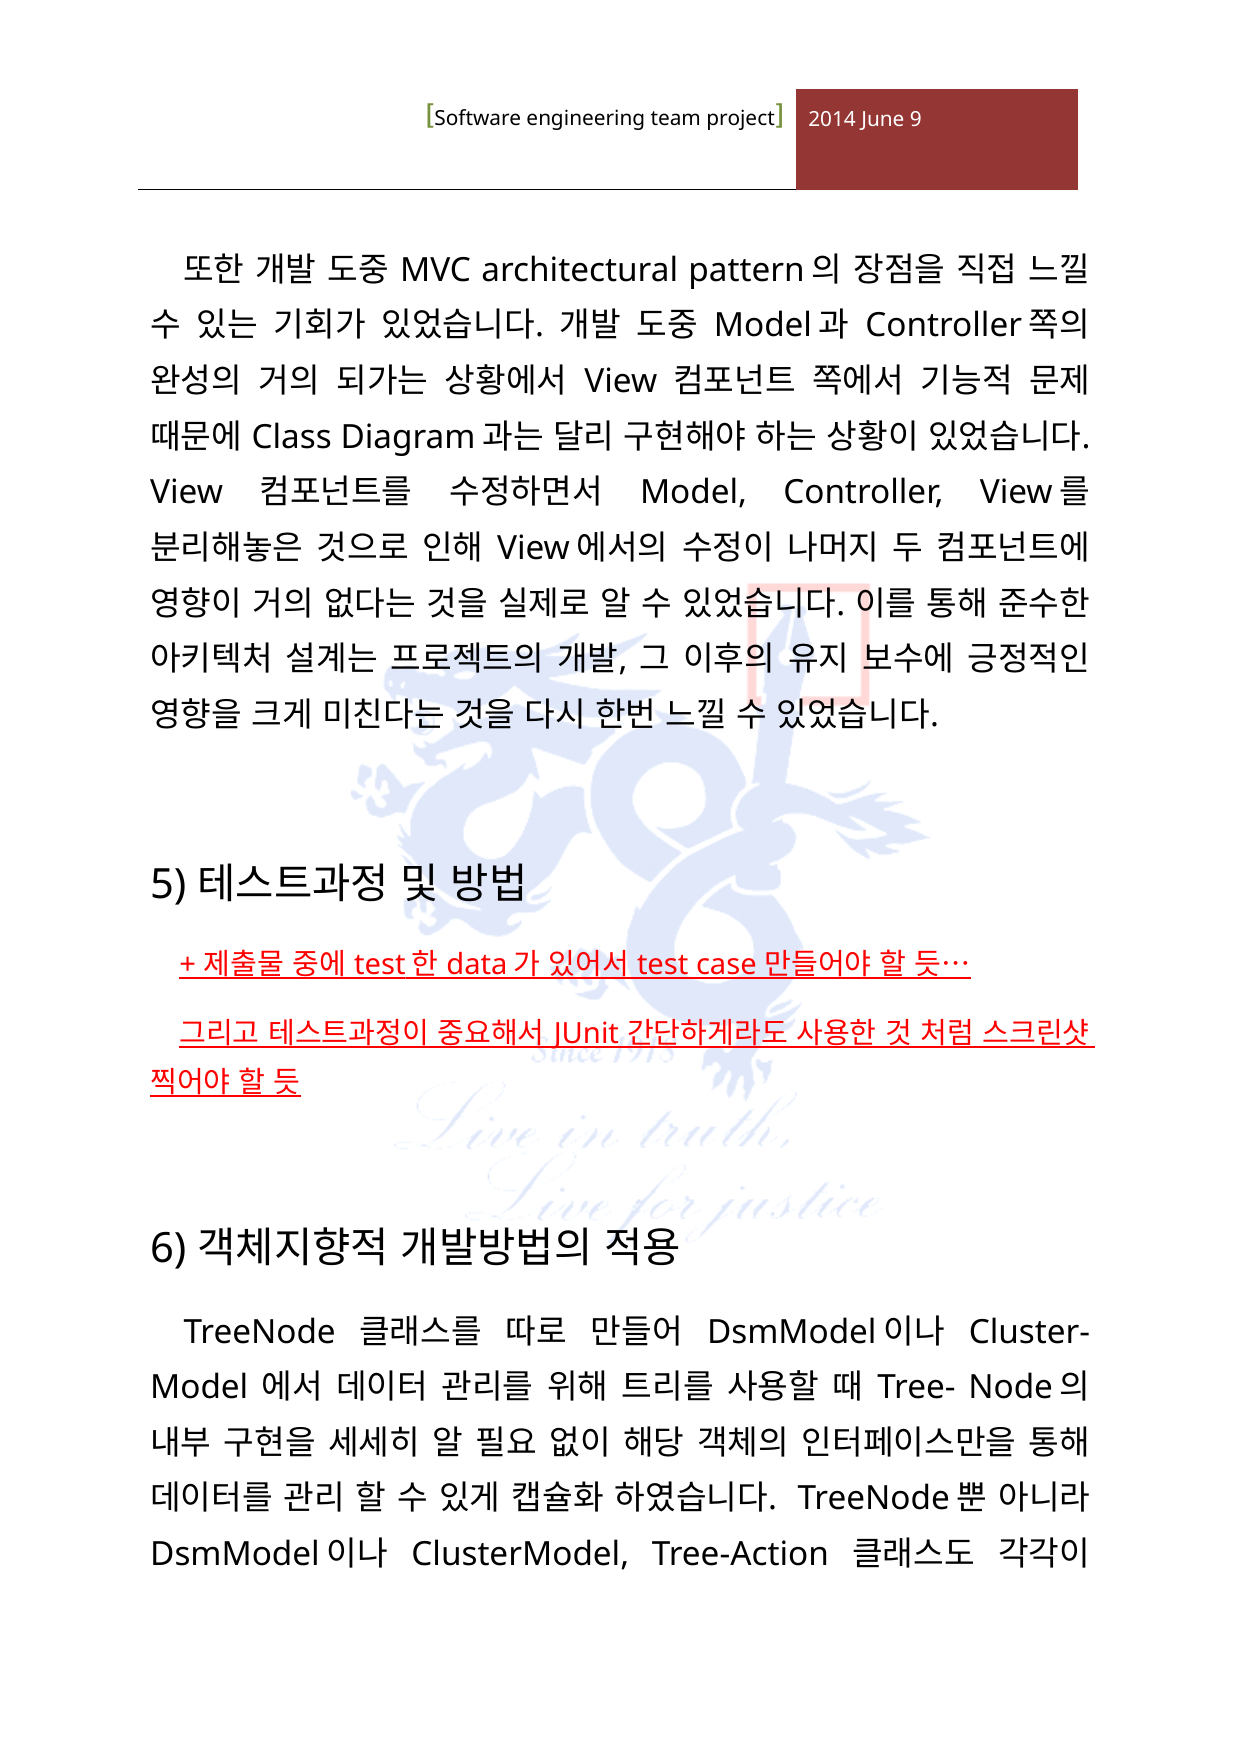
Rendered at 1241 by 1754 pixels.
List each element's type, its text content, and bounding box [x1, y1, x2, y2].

text 5) 테스트과정 및 방법 [150, 850, 1090, 911]
text 6) 객체지향적 개발방법의 적용 [150, 1214, 1090, 1274]
text 그리고 테스트과정이 중요해서 JUnit 간단하게라도 사용한 것 처럼 스크린샷 찍어야 할 듯 [150, 1010, 1090, 1101]
text 또한 개발 도중 MVC architectural pattern의 장점을 직접 느낄 수 있는 기회가 있었습니다. 개발 도중 Model과 Controller쪽의 완성의 거의 되가는 상황에서 View 컴포넌트 쪽에서 기능적 문제 때문에 Class Diagram과는 달리 구현해야 하는 상황이 있었습니다. View 컴포넌트를 수정하면서 Model, Controller, View를 분리해놓은 것으로 인해 View에서의 수정이 나머지 두 컴포넌트에 영향이 거의 없다는 것을 실제로 알 수 있었습니다. 이를 통해 준수한 아키텍처 설계는 프로젝트의 개발, 그 이후의 유지 보수에 긍정적인 영향을 크게 미친다는 것을 다시 한번 느낄 수 있었습니다. [150, 242, 1090, 736]
text + 제출물 중에 test한 data가 있어서 test case 만들어야 할 듯… [150, 940, 1090, 983]
